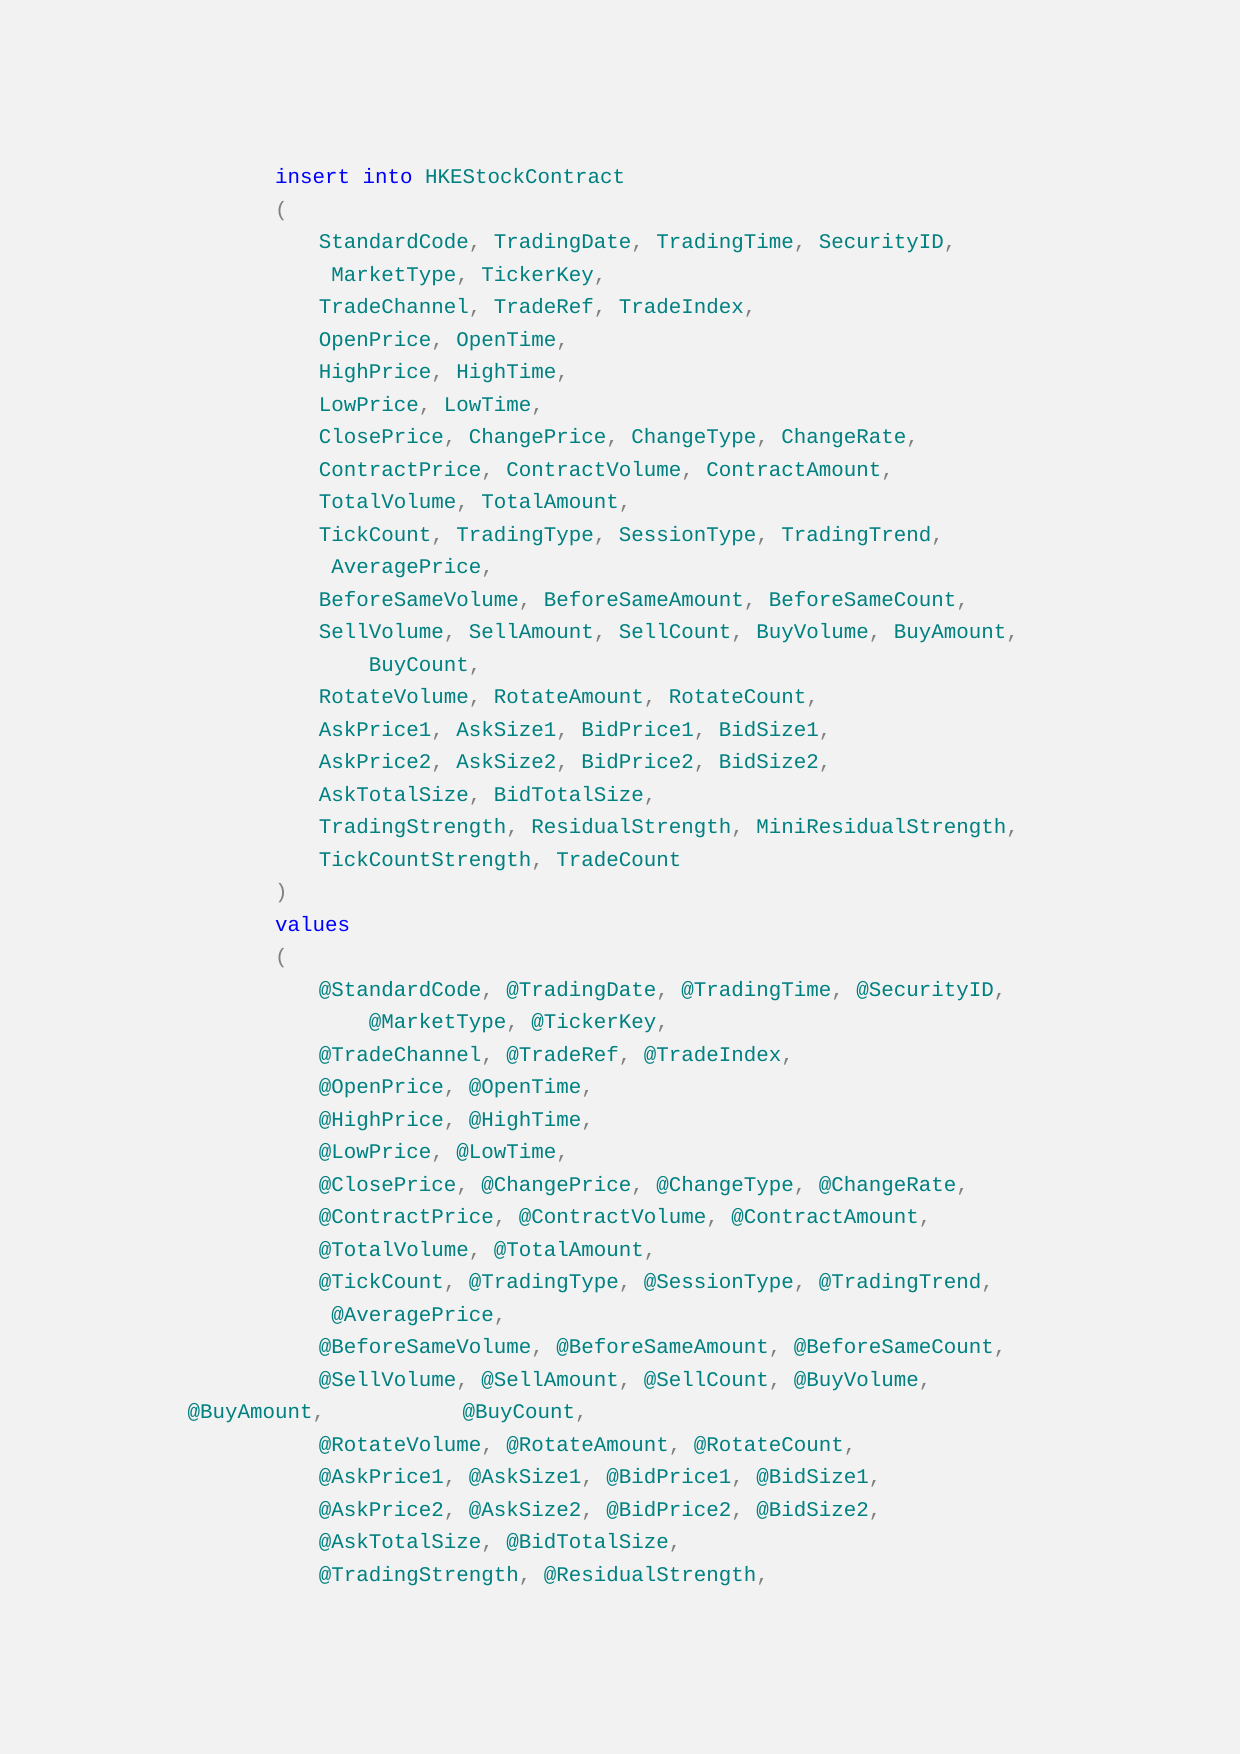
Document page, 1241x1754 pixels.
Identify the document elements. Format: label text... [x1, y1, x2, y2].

text @AskPrice2, @AskSize2, @BidPrice2, @BidSize2, [187, 1494, 1053, 1527]
text @TotalVolume, @TotalAmount, [187, 1234, 1053, 1267]
text @AskTotalSize, @BidTotalSize, [187, 1527, 1053, 1559]
text @TradeChannel, @TradeRef, @TradeIndex, [187, 1039, 1053, 1072]
text TickCountStrength, TradeCount [187, 844, 1053, 877]
text @LowPrice, @LowTime, [187, 1137, 1053, 1169]
text TradingStrength, ResidualStrength, MiniResidualStrength, [187, 812, 1053, 844]
text @AskPrice1, @AskSize1, @BidPrice1, @BidSize1, [187, 1462, 1053, 1494]
text values [187, 909, 1053, 942]
text ClosePrice, ChangePrice, ChangeType, ChangeRate, [187, 422, 1053, 454]
text @ContractPrice, @ContractVolume, @ContractAmount, [187, 1202, 1053, 1234]
text ContractPrice, ContractVolume, ContractAmount, [187, 454, 1053, 487]
text @BeforeSameVolume, @BeforeSameAmount, @BeforeSameCount, [187, 1332, 1053, 1364]
text BeforeSameVolume, BeforeSameAmount, BeforeSameCount, [187, 584, 1053, 617]
text AskPrice1, AskSize1, BidPrice1, BidSize1, [187, 714, 1053, 747]
text OpenPrice, OpenTime, [187, 324, 1053, 357]
text HighPrice, HighTime, [187, 357, 1053, 389]
text @ClosePrice, @ChangePrice, @ChangeType, @ChangeRate, [187, 1169, 1053, 1202]
text AskTotalSize, BidTotalSize, [187, 779, 1053, 812]
text TickCount, TradingType, SessionType, TradingTrend, AveragePrice, [187, 519, 1053, 584]
text ) [187, 877, 1053, 909]
text @StandardCode, @TradingDate, @TradingTime, @SecurityID, @MarketType, @TickerKey, [187, 974, 1053, 1039]
text @OpenPrice, @OpenTime, [187, 1072, 1053, 1104]
text @HighPrice, @HighTime, [187, 1104, 1053, 1137]
text ( [187, 942, 1053, 974]
text StandardCode, TradingDate, TradingTime, SecurityID, MarketType, TickerKey, [187, 227, 1053, 292]
text @RotateVolume, @RotateAmount, @RotateCount, [187, 1429, 1053, 1462]
text ( [187, 194, 1053, 227]
text TotalVolume, TotalAmount, [187, 487, 1053, 519]
text @SellVolume, @SellAmount, @SellCount, @BuyVolume, @BuyAmount, @BuyCount, [187, 1364, 1053, 1429]
text LowPrice, LowTime, [187, 389, 1053, 422]
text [187, 1559, 1053, 1592]
text TradeChannel, TradeRef, TradeIndex, [187, 292, 1053, 324]
text SellVolume, SellAmount, SellCount, BuyVolume, BuyAmount, BuyCount, [187, 617, 1053, 682]
text RotateVolume, RotateAmount, RotateCount, [187, 682, 1053, 714]
text insert into HKEStockContract [187, 162, 1053, 194]
text @TickCount, @TradingType, @SessionType, @TradingTrend, @AveragePrice, [187, 1267, 1053, 1332]
text AskPrice2, AskSize2, BidPrice2, BidSize2, [187, 747, 1053, 779]
